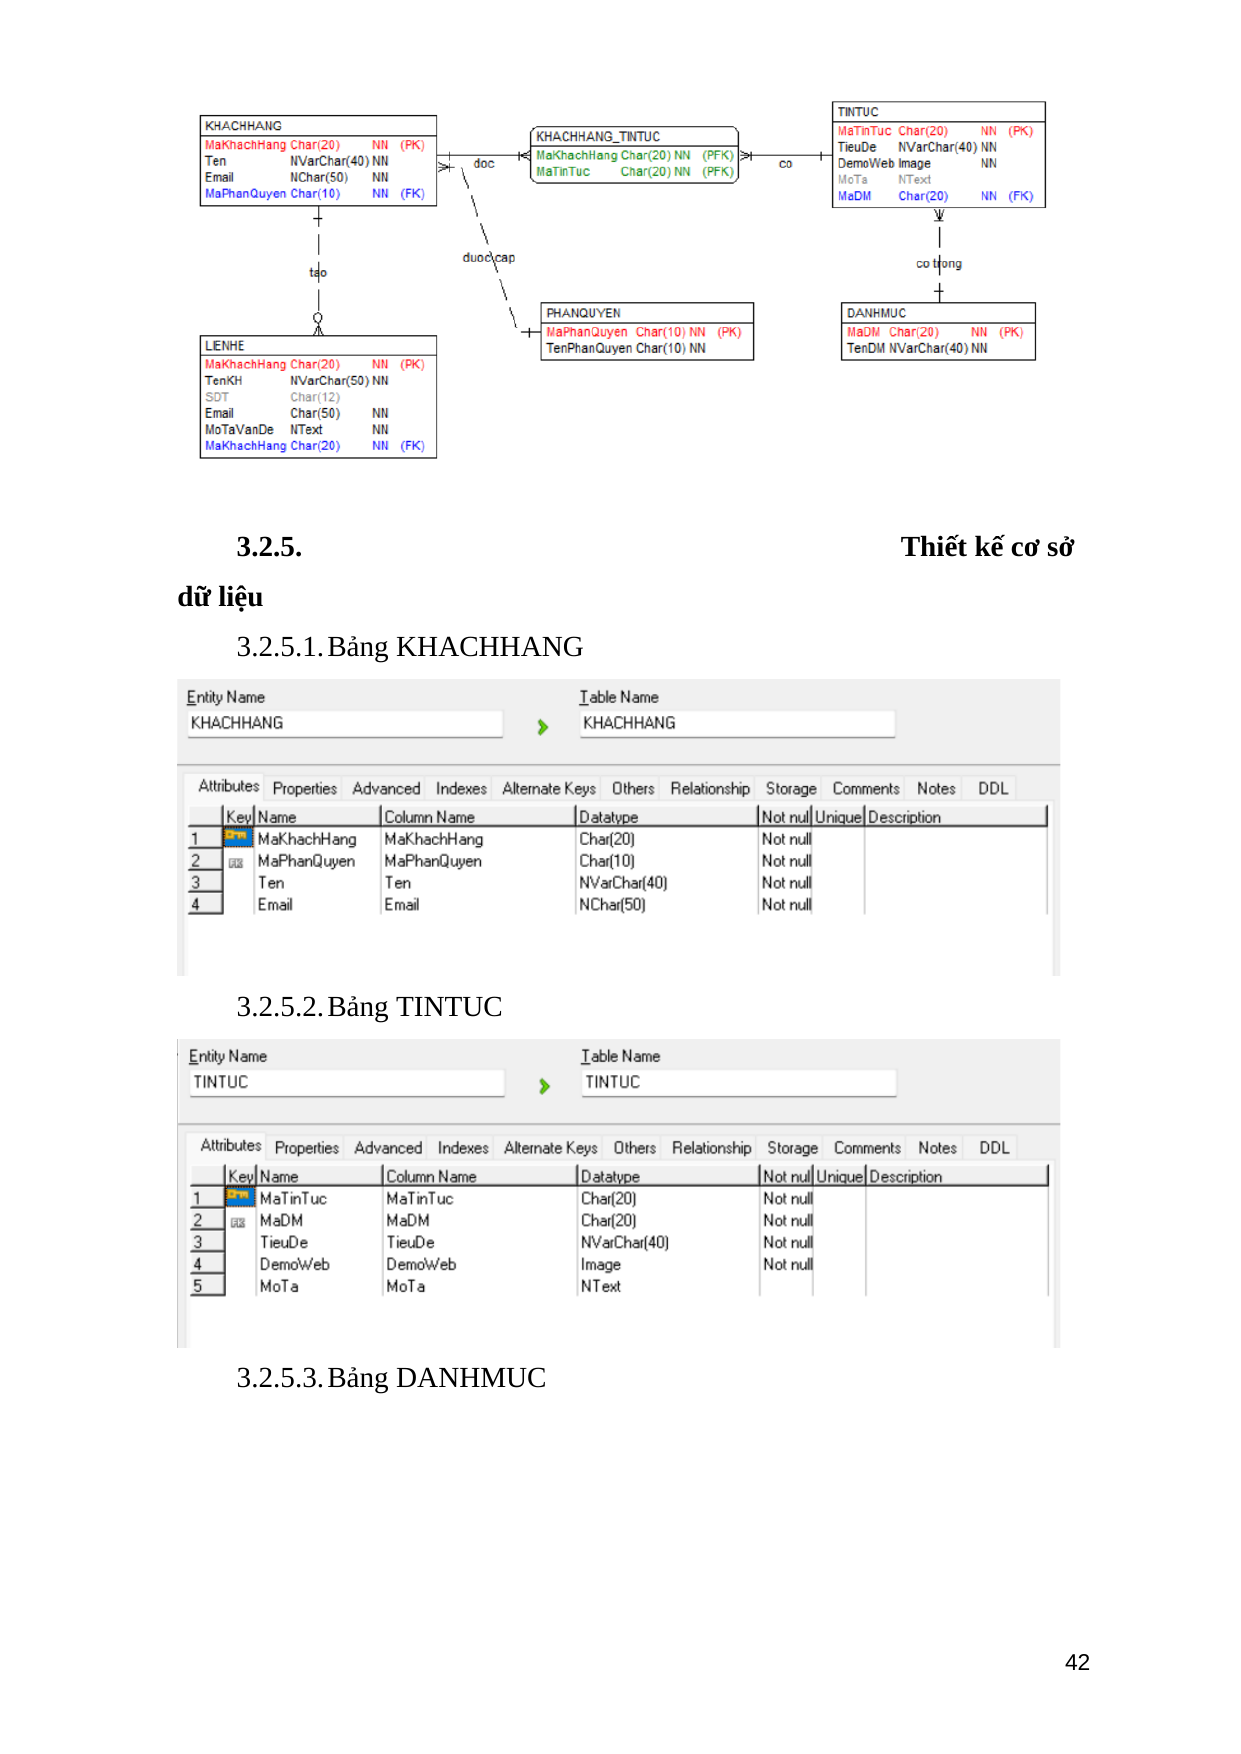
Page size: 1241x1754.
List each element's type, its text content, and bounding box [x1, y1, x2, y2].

list Bảng KHACHHANG [177, 629, 1090, 663]
list Bảng TINTUC [177, 989, 1090, 1022]
picture [177, 88, 1061, 474]
picture [177, 1039, 1061, 1348]
subtitle Thiết kế cơ sở dữ liệu [177, 529, 1090, 613]
list Bảng DANHMUC [177, 1361, 1090, 1394]
picture [177, 679, 1061, 976]
